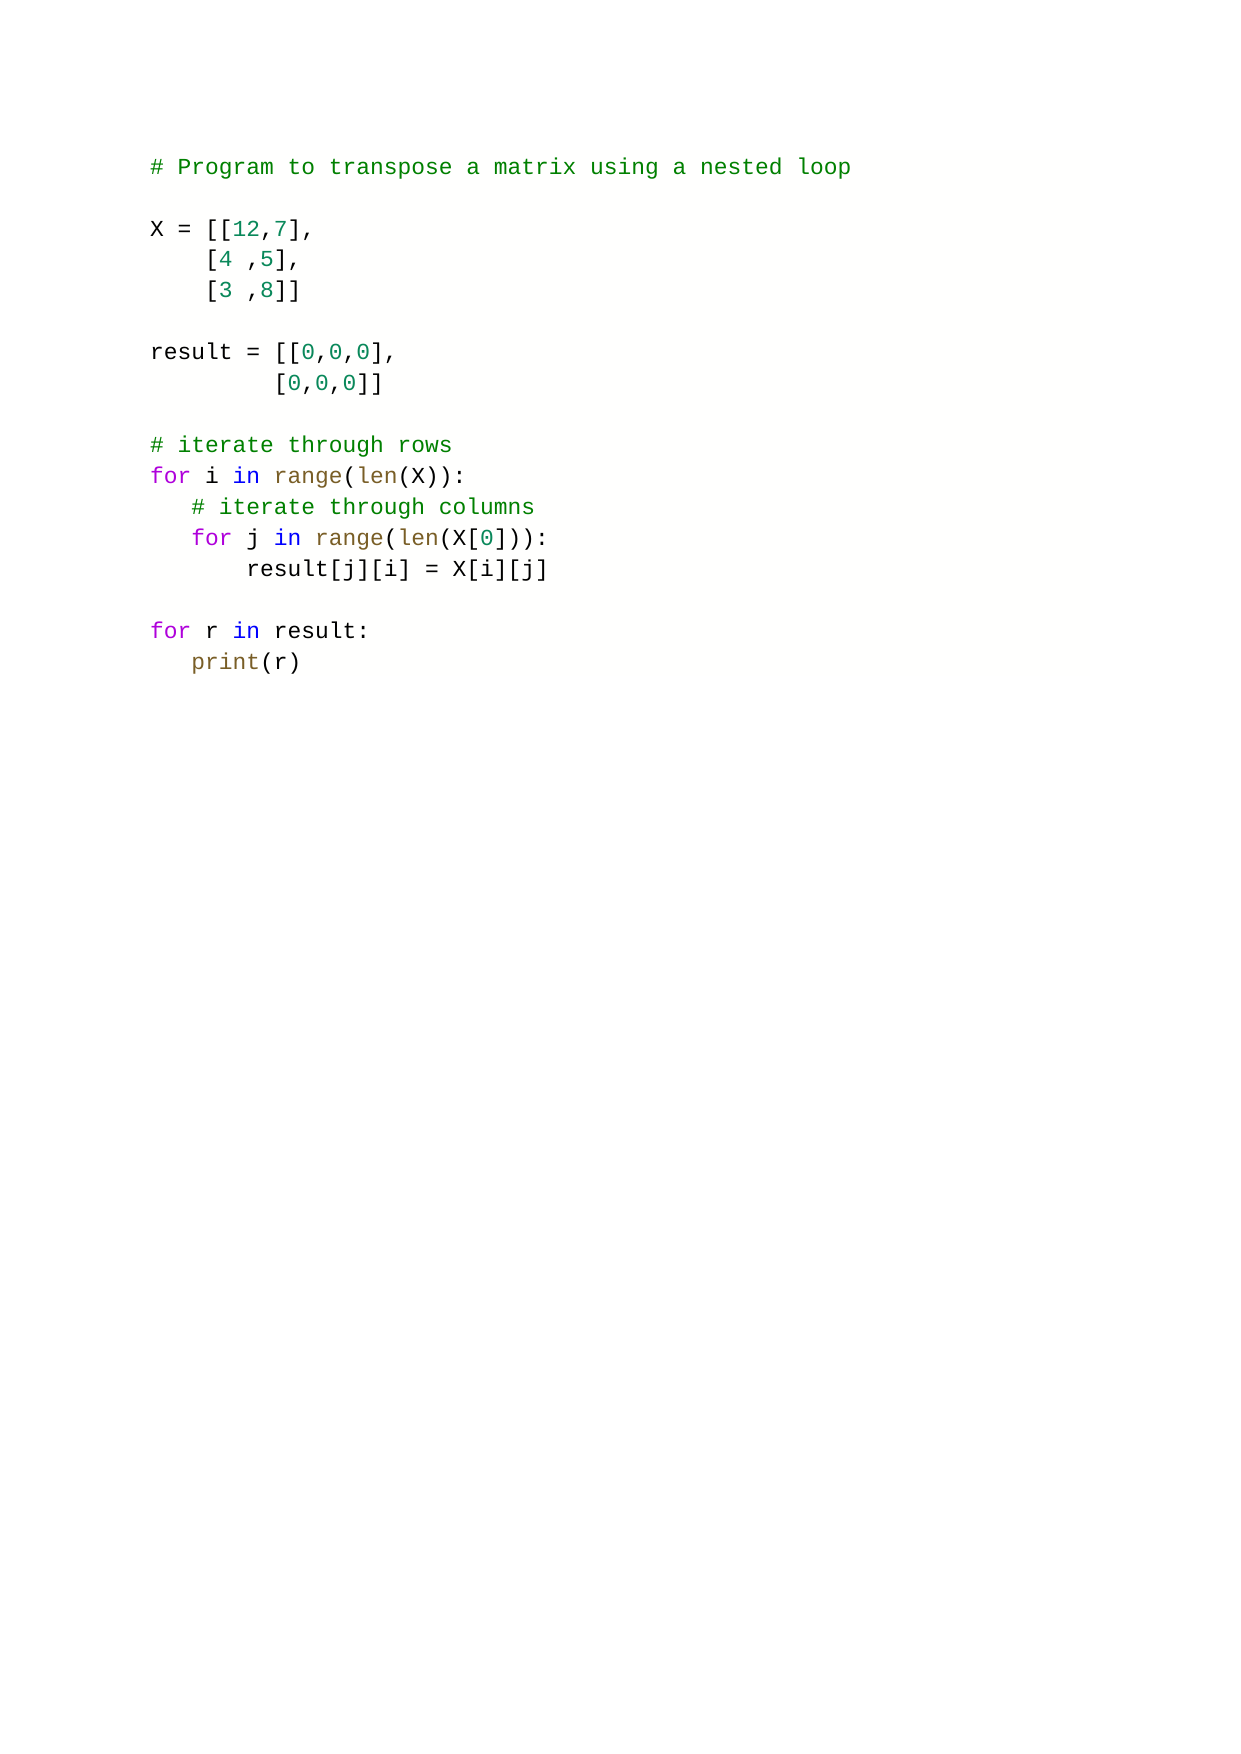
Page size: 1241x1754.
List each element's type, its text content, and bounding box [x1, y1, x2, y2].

text # iterate through rows [150, 428, 1090, 459]
text for i in range(len(X)): [150, 459, 1090, 490]
text result = [[0,0,0], [150, 336, 1090, 367]
text for r in result: [150, 614, 1090, 645]
text # iterate through columns [150, 490, 1090, 521]
text [0,0,0]] [150, 367, 1090, 397]
text [4 ,5], [150, 243, 1090, 274]
text X = [[12,7], [150, 212, 1090, 243]
text result[j][i] = X[i][j] [150, 552, 1090, 583]
text # Program to transpose a matrix using a nested loop [150, 150, 1090, 181]
text print(r) [150, 645, 1090, 676]
text [3 ,8]] [150, 274, 1090, 305]
text for j in range(len(X[0])): [150, 521, 1090, 552]
